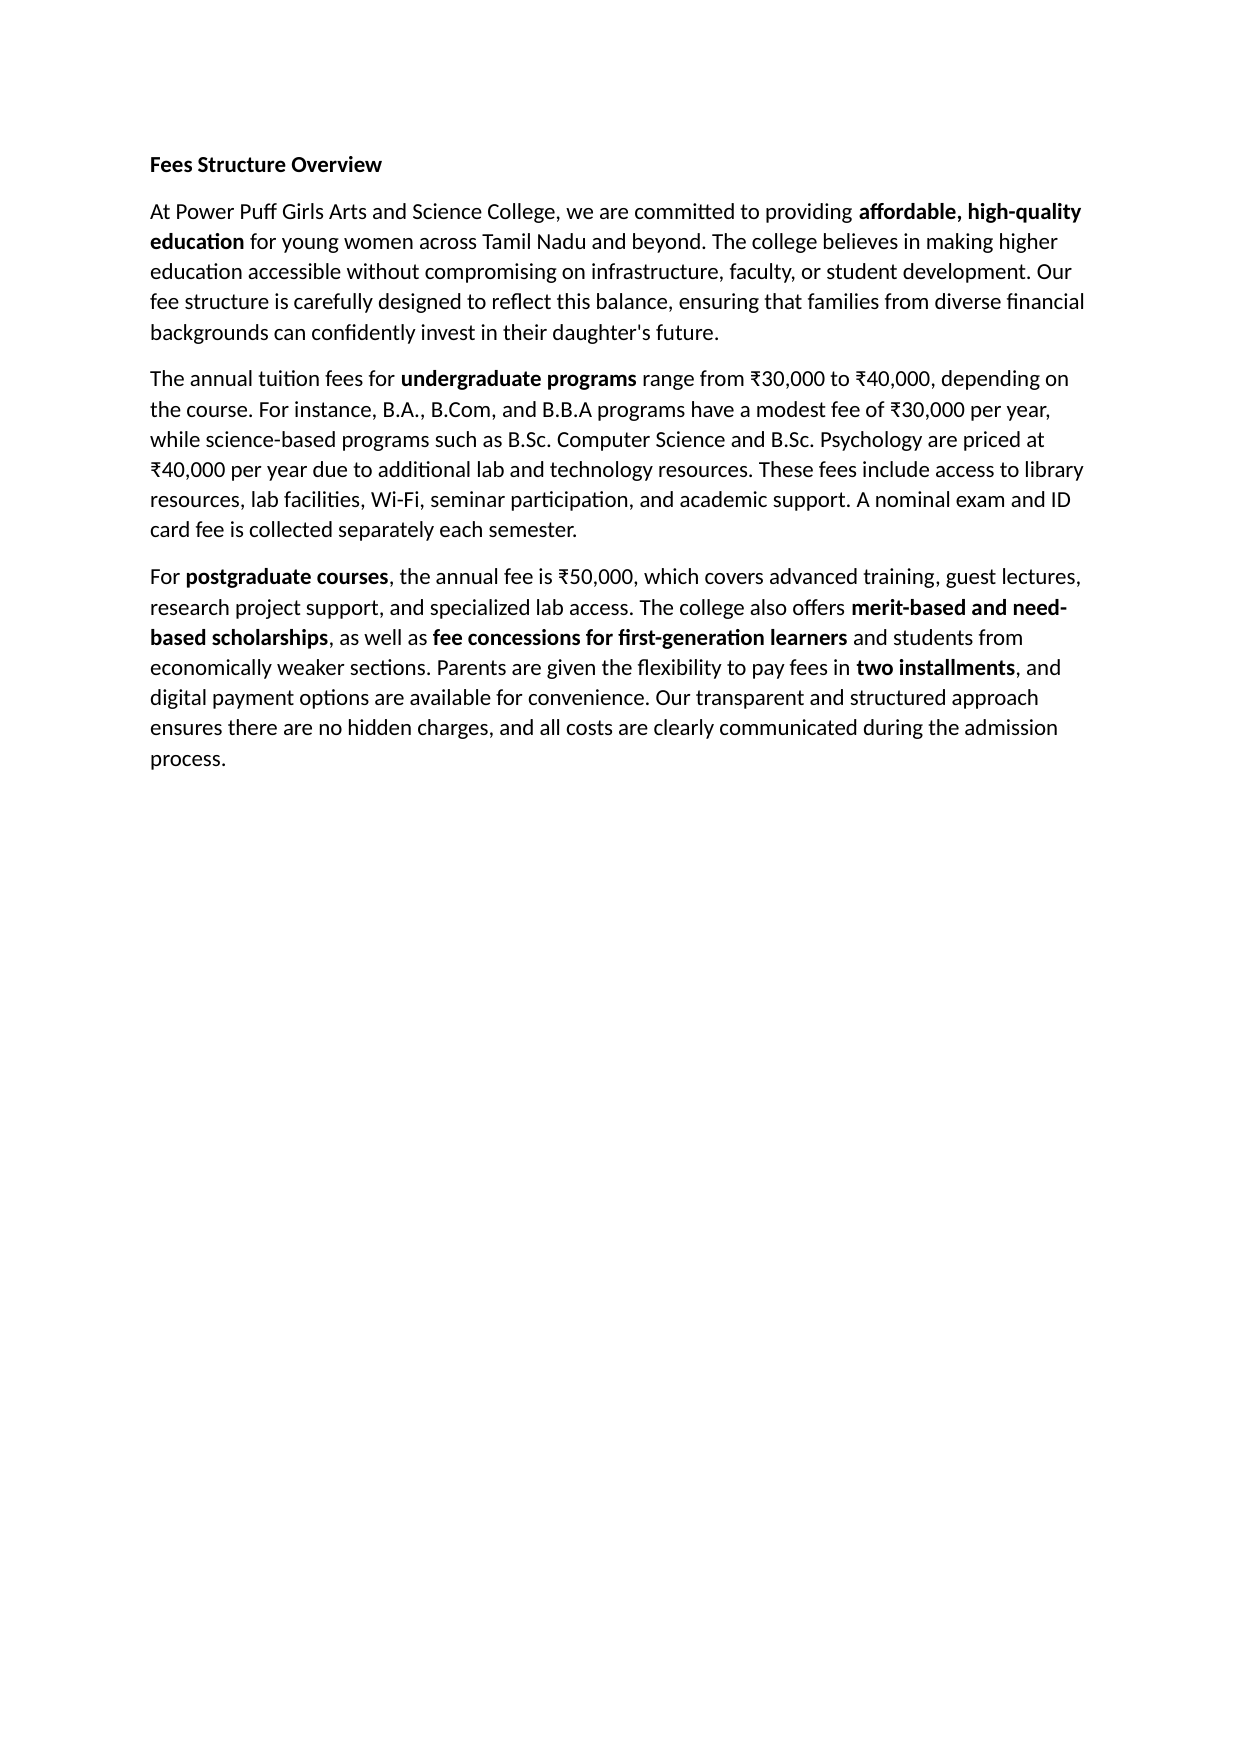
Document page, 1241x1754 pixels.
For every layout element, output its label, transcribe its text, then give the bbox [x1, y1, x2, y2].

text The annual tuition fees for undergraduate programs range from ₹30,000 to ₹40,000, depending on the course. For instance, B.A., B.Com, and B.B.A programs have a modest fee of ₹30,000 per year, while science-based programs such as B.Sc. Computer Science and B.Sc. Psychology are priced at ₹40,000 per year due to additional lab and technology resources. These fees include access to library resources, lab facilities, Wi-Fi, seminar participation, and academic support. A nominal exam and ID card fee is collected separately each semester. [150, 364, 1090, 544]
text Fees Structure Overview [150, 150, 1090, 178]
text For postgraduate courses, the annual fee is ₹50,000, which covers advanced training, guest lectures, research project support, and specialized lab access. The college also offers merit-based and need-based scholarships, as well as fee concessions for first-generation learners and students from economically weaker sections. Parents are given the flexibility to pay fees in two installments, and digital payment options are available for convenience. Our transparent and structured approach ensures there are no hidden charges, and all costs are clearly communicated during the admission process. [150, 562, 1090, 772]
text At Power Puff Girls Arts and Science College, we are committed to providing affordable, high-quality education for young women across Tamil Nadu and beyond. The college believes in making higher education accessible without compromising on infrastructure, faculty, or student development. Our fee structure is carefully designed to reflect this balance, ensuring that families from diverse financial backgrounds can confidently invest in their daughter's future. [150, 197, 1090, 346]
